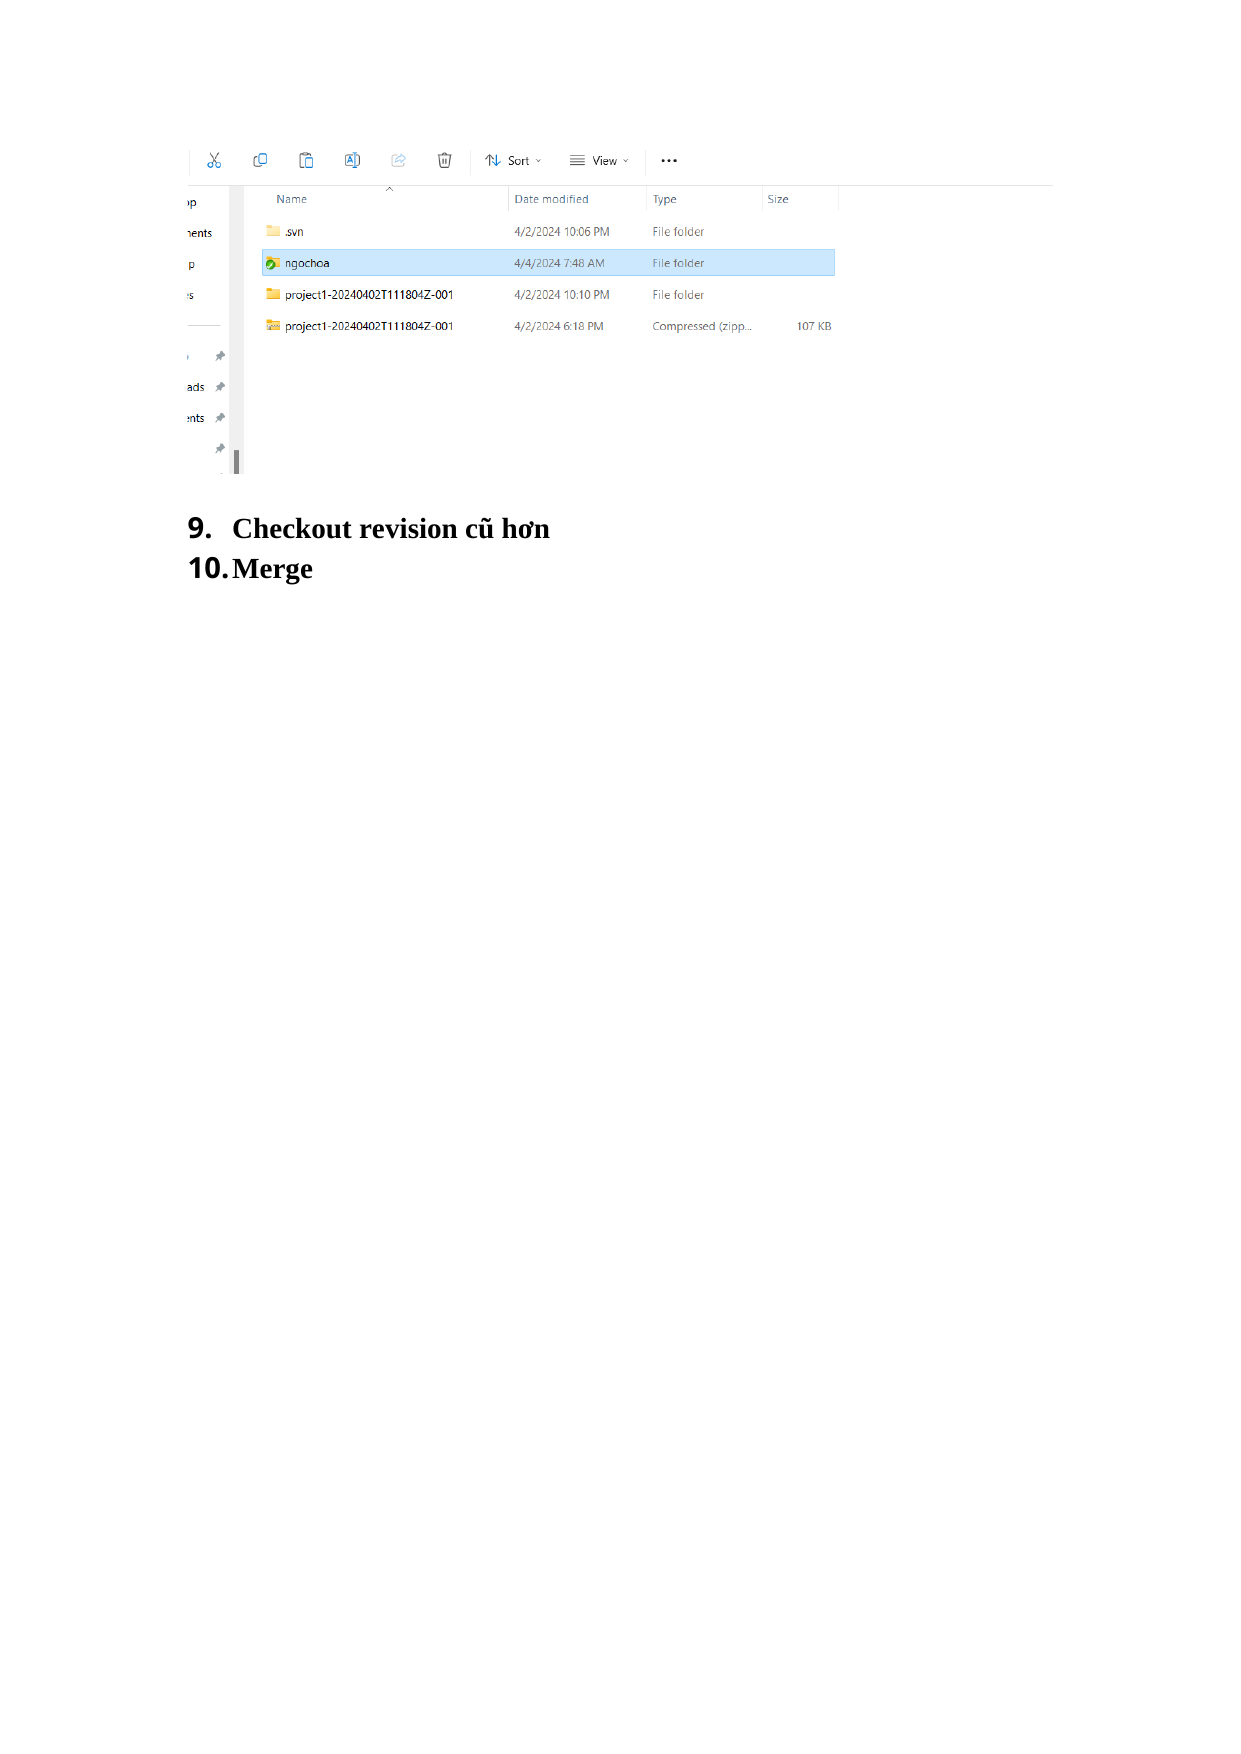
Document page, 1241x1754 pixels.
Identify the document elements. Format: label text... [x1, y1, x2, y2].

list Merge [187, 547, 1053, 587]
picture [187, 150, 1053, 474]
list Checkout revision cũ hơn [187, 507, 1053, 547]
